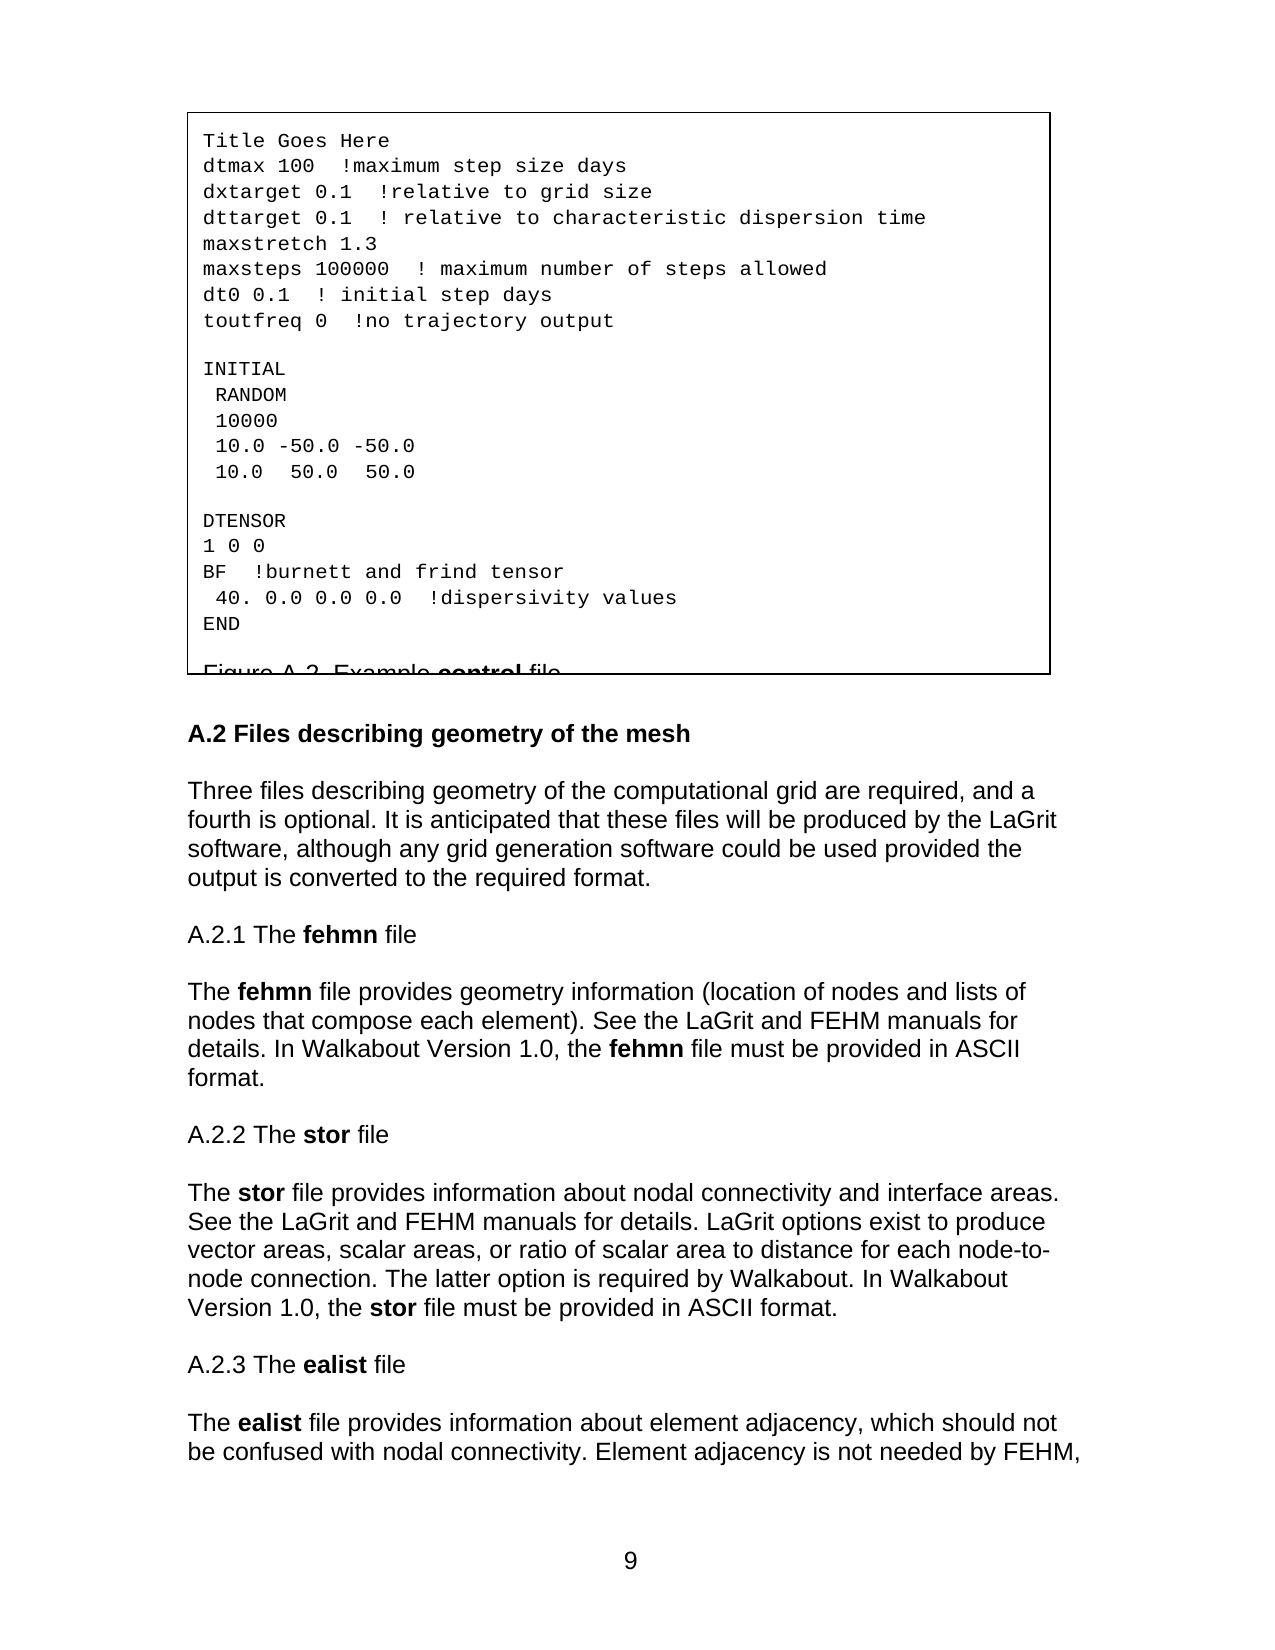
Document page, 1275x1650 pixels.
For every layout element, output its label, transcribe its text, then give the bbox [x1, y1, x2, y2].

list The fehmn file [187, 920, 1096, 949]
text Three files describing geometry of the computational grid are required, and a fourth is optional. It is anticipated that these files will be produced by the LaGrit software, although any grid generation software could be used provided the output is converted to the required format. [187, 776, 1076, 891]
text The stor file provides information about nodal connectivity and interface areas. See the LaGrit and FEHM manuals for details. LaGrit options exist to produce vector areas, scalar areas, or ratio of scalar area to distance for each node-to- node connection. The latter option is required by Walkabout. In Walkabout Version 1.0, the stor file must be provided in ASCII format. [187, 1178, 1076, 1322]
subtitle Files describing geometry of the mesh [187, 719, 1096, 748]
list The ealist file [187, 1350, 1096, 1379]
list The stor file [187, 1120, 1096, 1149]
text The fehmn file provides geometry information (location of nodes and lists of nodes that compose each element). See the LaGrit and FEHM manuals for details. In Walkabout Version 1.0, the fehmn file must be provided in ASCII format. [187, 978, 1076, 1092]
text The ealist file provides information about element adjacency, which should not be confused with nodal connectivity. Element adjacency is not needed by FEHM, [187, 1408, 1081, 1465]
